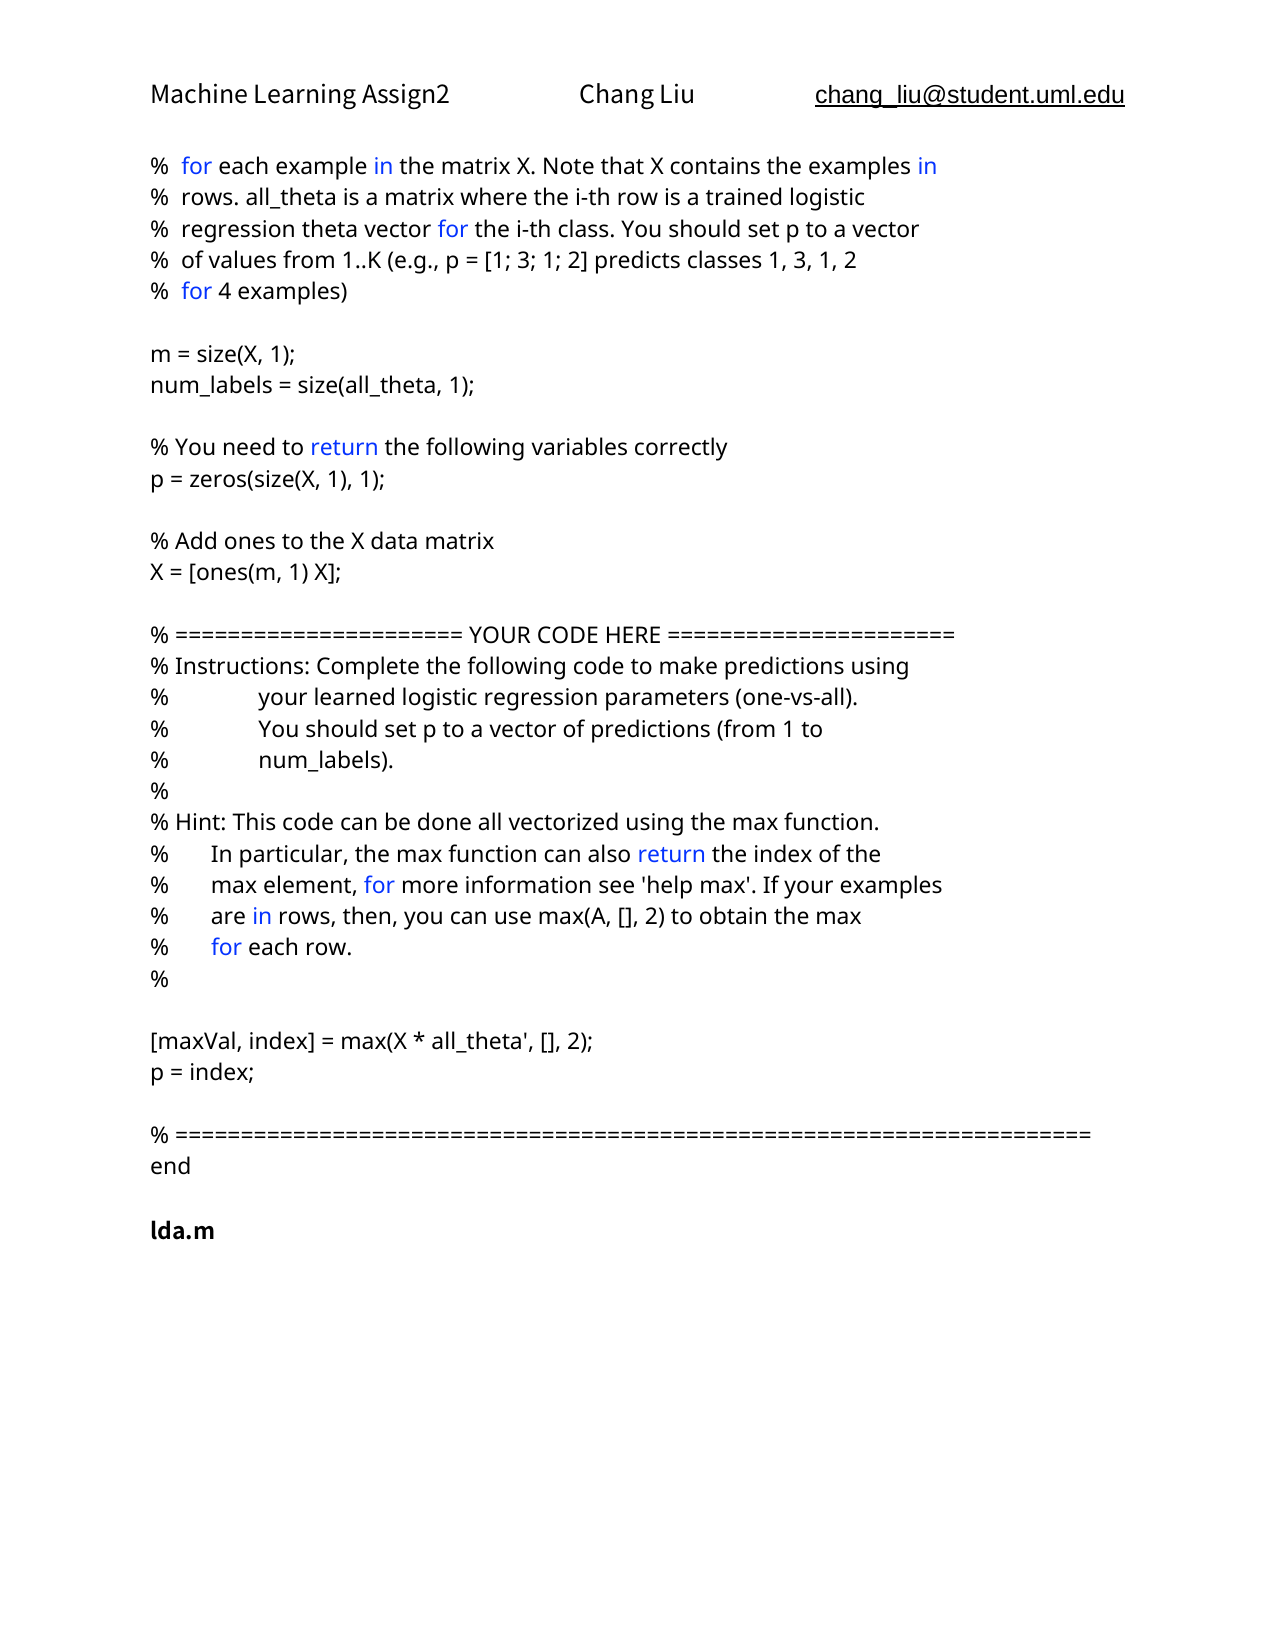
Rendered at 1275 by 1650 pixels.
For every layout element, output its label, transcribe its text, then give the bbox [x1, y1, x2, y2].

text % Hint: This code can be done all vectorized using the max function. [150, 806, 1125, 837]
text num_labels = size(all_theta, 1); [150, 369, 1125, 400]
text % num_labels). [150, 744, 1125, 775]
text % In particular, the max function can also return the index of the [150, 837, 1125, 869]
text % [150, 962, 1125, 994]
text % [150, 775, 1125, 806]
text % are in rows, then, you can use max(A, [], 2) to obtain the max [150, 900, 1125, 931]
text % max element, for more information see 'help max'. If your examples [150, 869, 1125, 900]
text % for 4 examples) [150, 275, 1125, 306]
text % Add ones to the X data matrix [150, 525, 1125, 556]
text % Instructions: Complete the following code to make predictions using [150, 650, 1125, 681]
text % for each example in the matrix X. Note that X contains the examples in [150, 150, 1125, 181]
text % for each row. [150, 931, 1125, 962]
text [maxVal, index] = max(X * all_theta', [], 2); [150, 1025, 1125, 1056]
text % You need to return the following variables correctly [150, 431, 1125, 462]
text p = index; [150, 1056, 1125, 1087]
text % ====================== YOUR CODE HERE ====================== [150, 619, 1125, 650]
text % your learned logistic regression parameters (one-vs-all). [150, 681, 1125, 712]
text p = zeros(size(X, 1), 1); [150, 462, 1125, 494]
text % rows. all_theta is a matrix where the i-th row is a trained logistic [150, 181, 1125, 212]
text % ====================================================================== [150, 1119, 1125, 1150]
text lda.m [150, 1212, 1125, 1246]
text m = size(X, 1); [150, 337, 1125, 369]
text % of values from 1..K (e.g., p = [1; 3; 1; 2] predicts classes 1, 3, 1, 2 [150, 244, 1125, 275]
text X = [ones(m, 1) X]; [150, 556, 1125, 587]
text end [150, 1150, 1125, 1181]
text % You should set p to a vector of predictions (from 1 to [150, 712, 1125, 744]
text % regression theta vector for the i-th class. You should set p to a vector [150, 212, 1125, 244]
